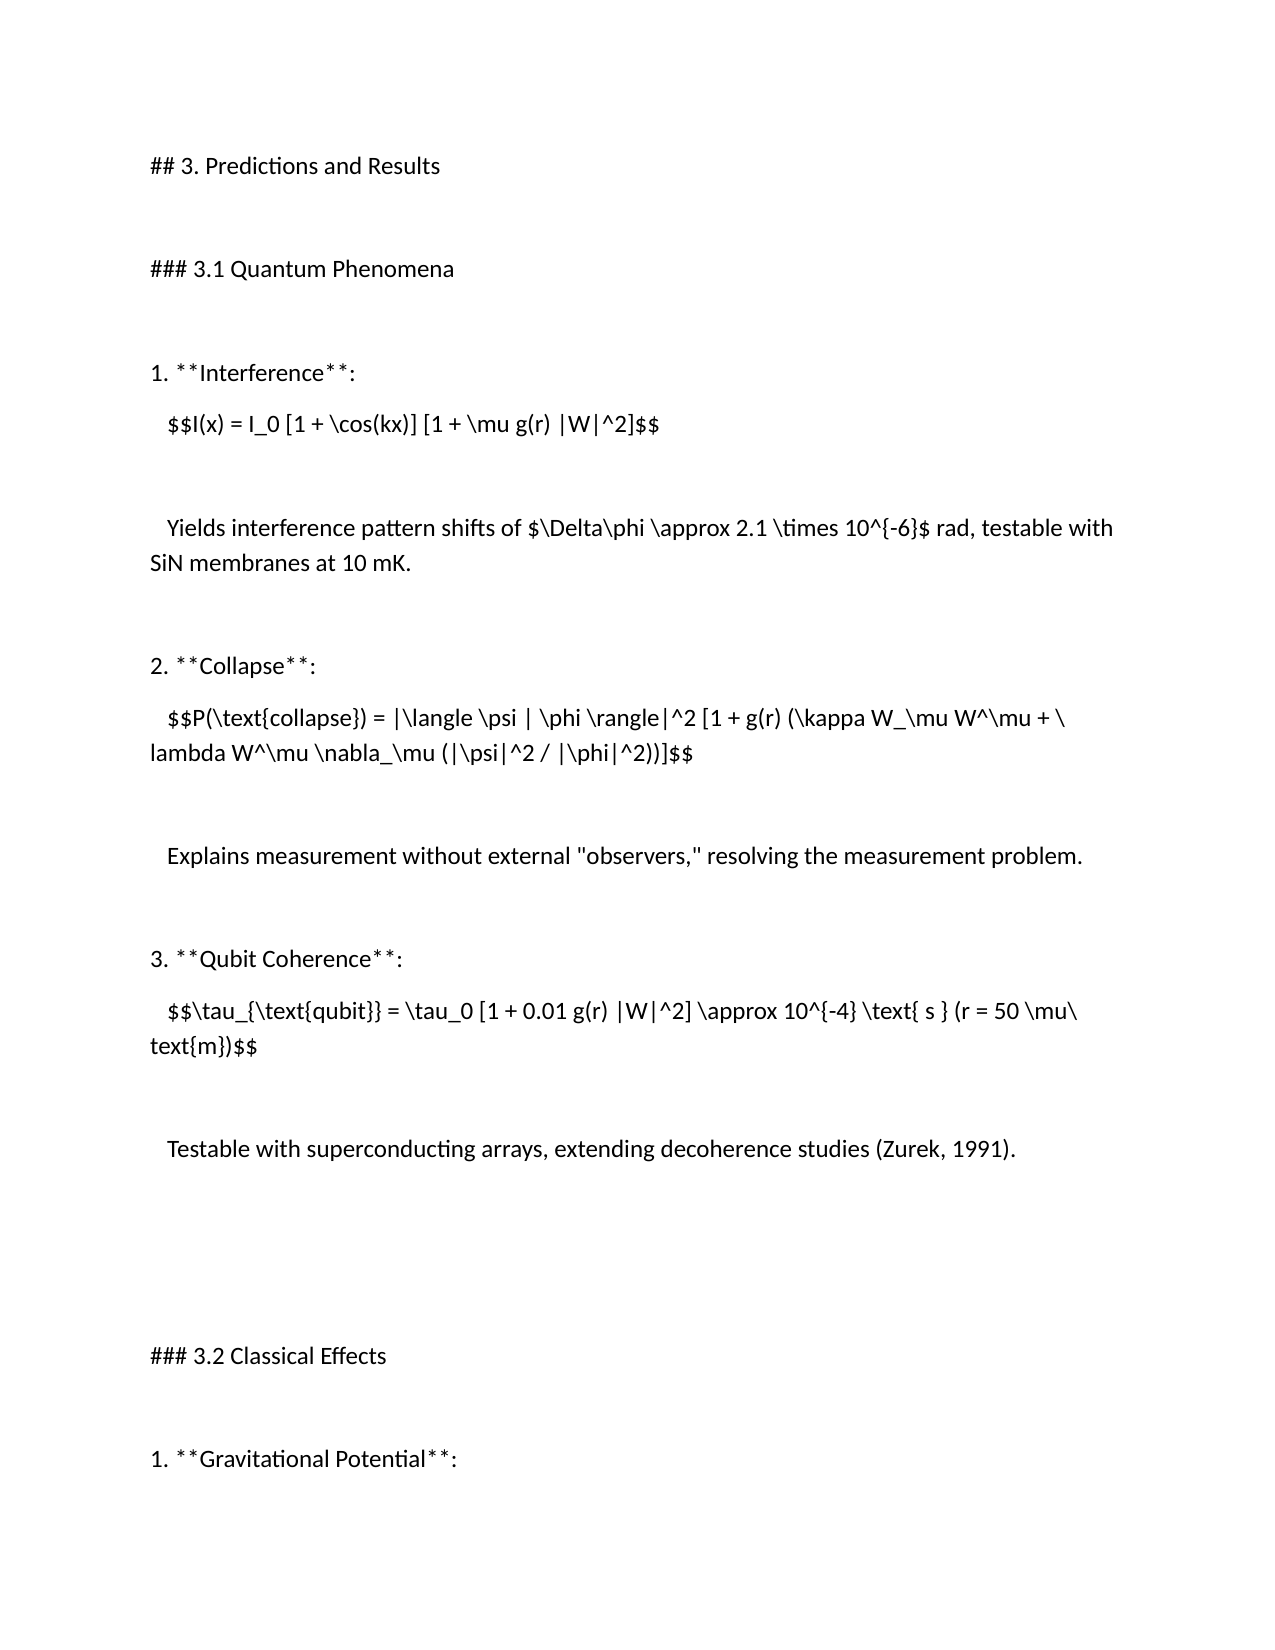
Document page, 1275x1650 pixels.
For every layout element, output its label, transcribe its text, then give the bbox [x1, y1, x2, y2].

text ### 3.2 Classical Effects [150, 1340, 1125, 1371]
text Yields interference pattern shifts of $\Delta\phi \approx 2.1 \times 10^{-6}$ rad, testable with SiN membranes at 10 mK. [150, 512, 1125, 577]
text 1. **Gravitational Potential**: [150, 1443, 1125, 1474]
text ## 3. Predictions and Results [150, 150, 1125, 181]
text Explains measurement without external "observers," resolving the measurement problem. [150, 840, 1125, 871]
text $$\tau_{\text{qubit}} = \tau_0 [1 + 0.01 g(r) |W|^2] \approx 10^{-4} \text{ s } (r = 50 \mu\text{m})$$ [150, 995, 1125, 1061]
text $$I(x) = I_0 [1 + \cos(kx)] [1 + \mu g(r) |W|^2]$$ [150, 408, 1125, 439]
text Testable with superconducting arrays, extending decoherence studies (Zurek, 1991). [150, 1133, 1125, 1164]
text $$P(\text{collapse}) = |\langle \psi | \phi \rangle|^2 [1 + g(r) (\kappa W_\mu W^\mu + \lambda W^\mu \nabla_\mu (|\psi|^2 / |\phi|^2))]$$ [150, 702, 1125, 767]
text 1. **Interference**: [150, 357, 1125, 387]
text 3. **Qubit Coherence**: [150, 943, 1125, 974]
text 2. **Collapse**: [150, 650, 1125, 681]
text ### 3.1 Quantum Phenomena [150, 253, 1125, 284]
